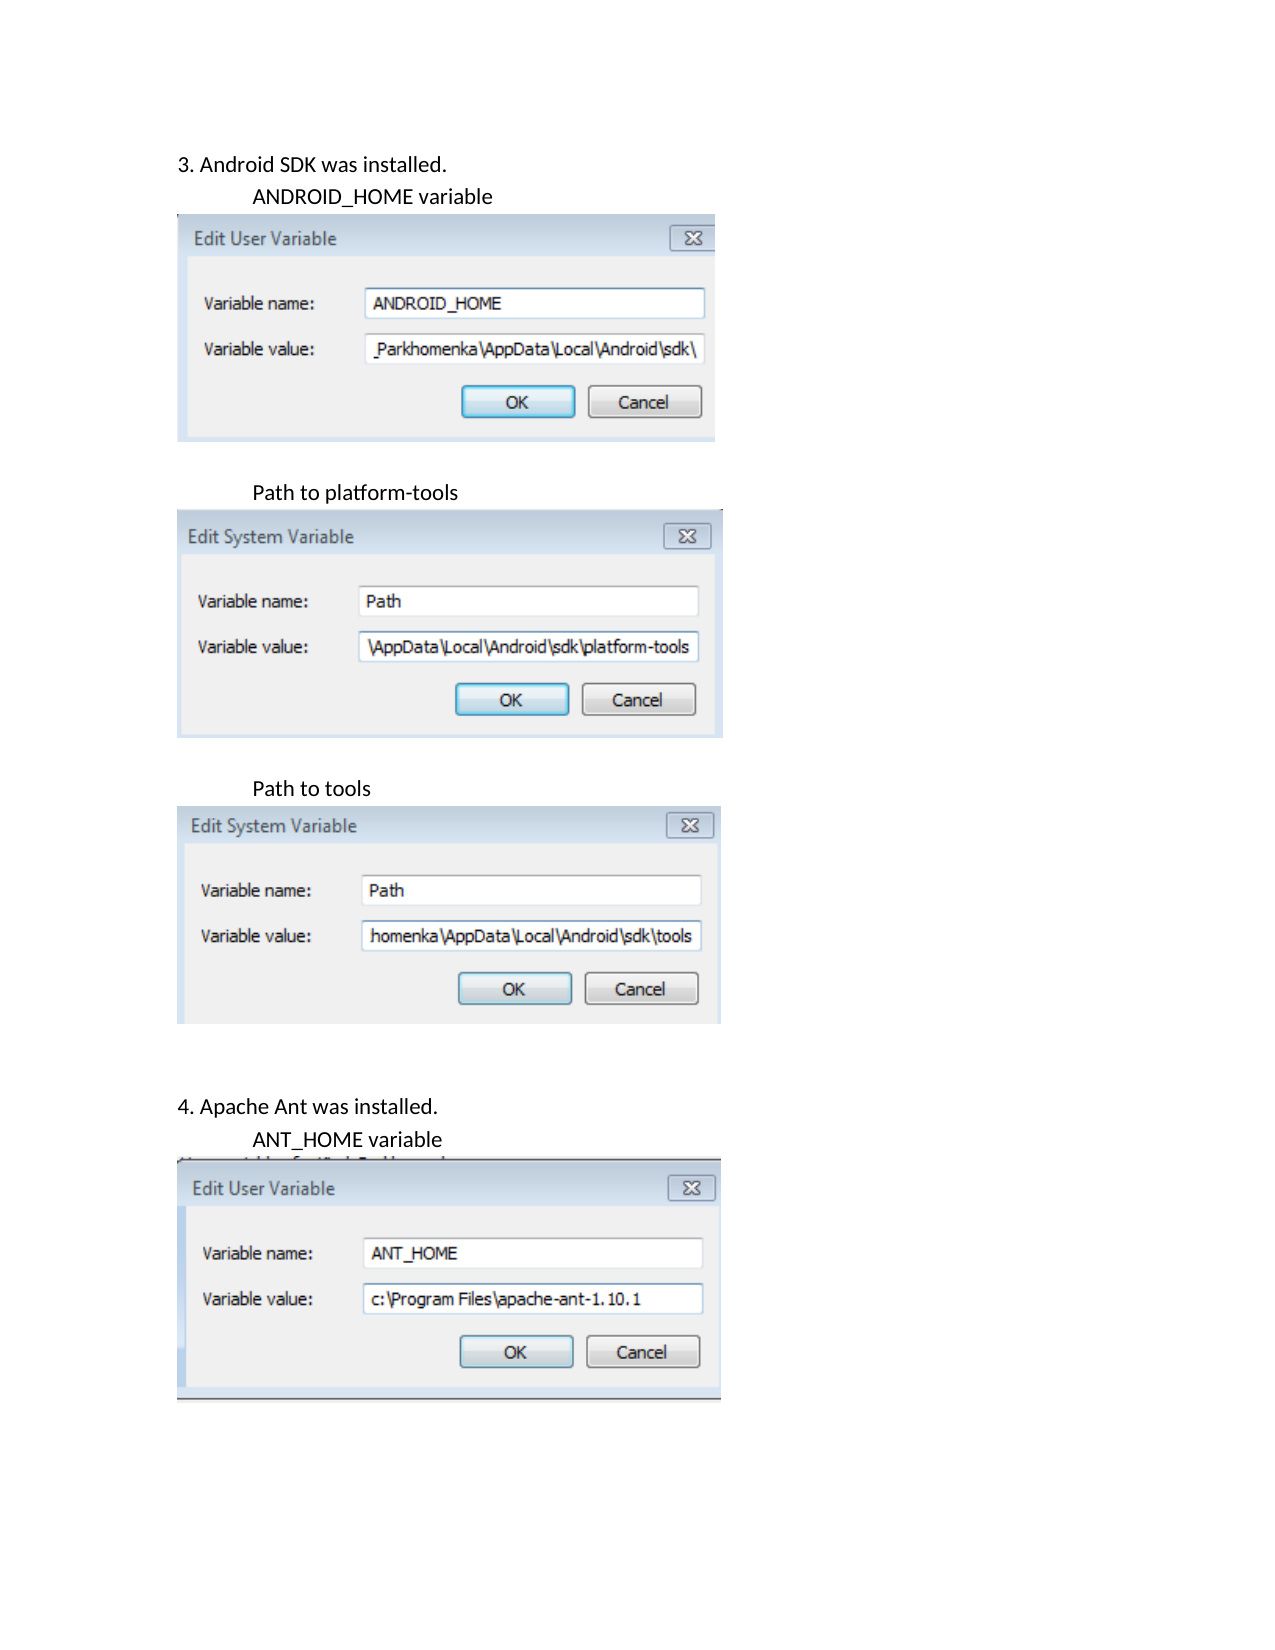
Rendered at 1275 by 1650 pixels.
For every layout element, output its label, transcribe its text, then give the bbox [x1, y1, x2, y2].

list Path to platform-tools [177, 478, 1186, 506]
list 3. Android SDK was installed. [177, 150, 1186, 178]
list 4. Apache Ant was installed. [177, 1092, 1186, 1121]
picture [177, 1156, 721, 1403]
picture [177, 806, 721, 1024]
list ANT_HOME variable [177, 1125, 1186, 1153]
picture [177, 509, 723, 738]
list ANDROID_HOME variable [177, 182, 1186, 211]
list Path to tools [177, 774, 1186, 802]
picture [177, 214, 715, 442]
